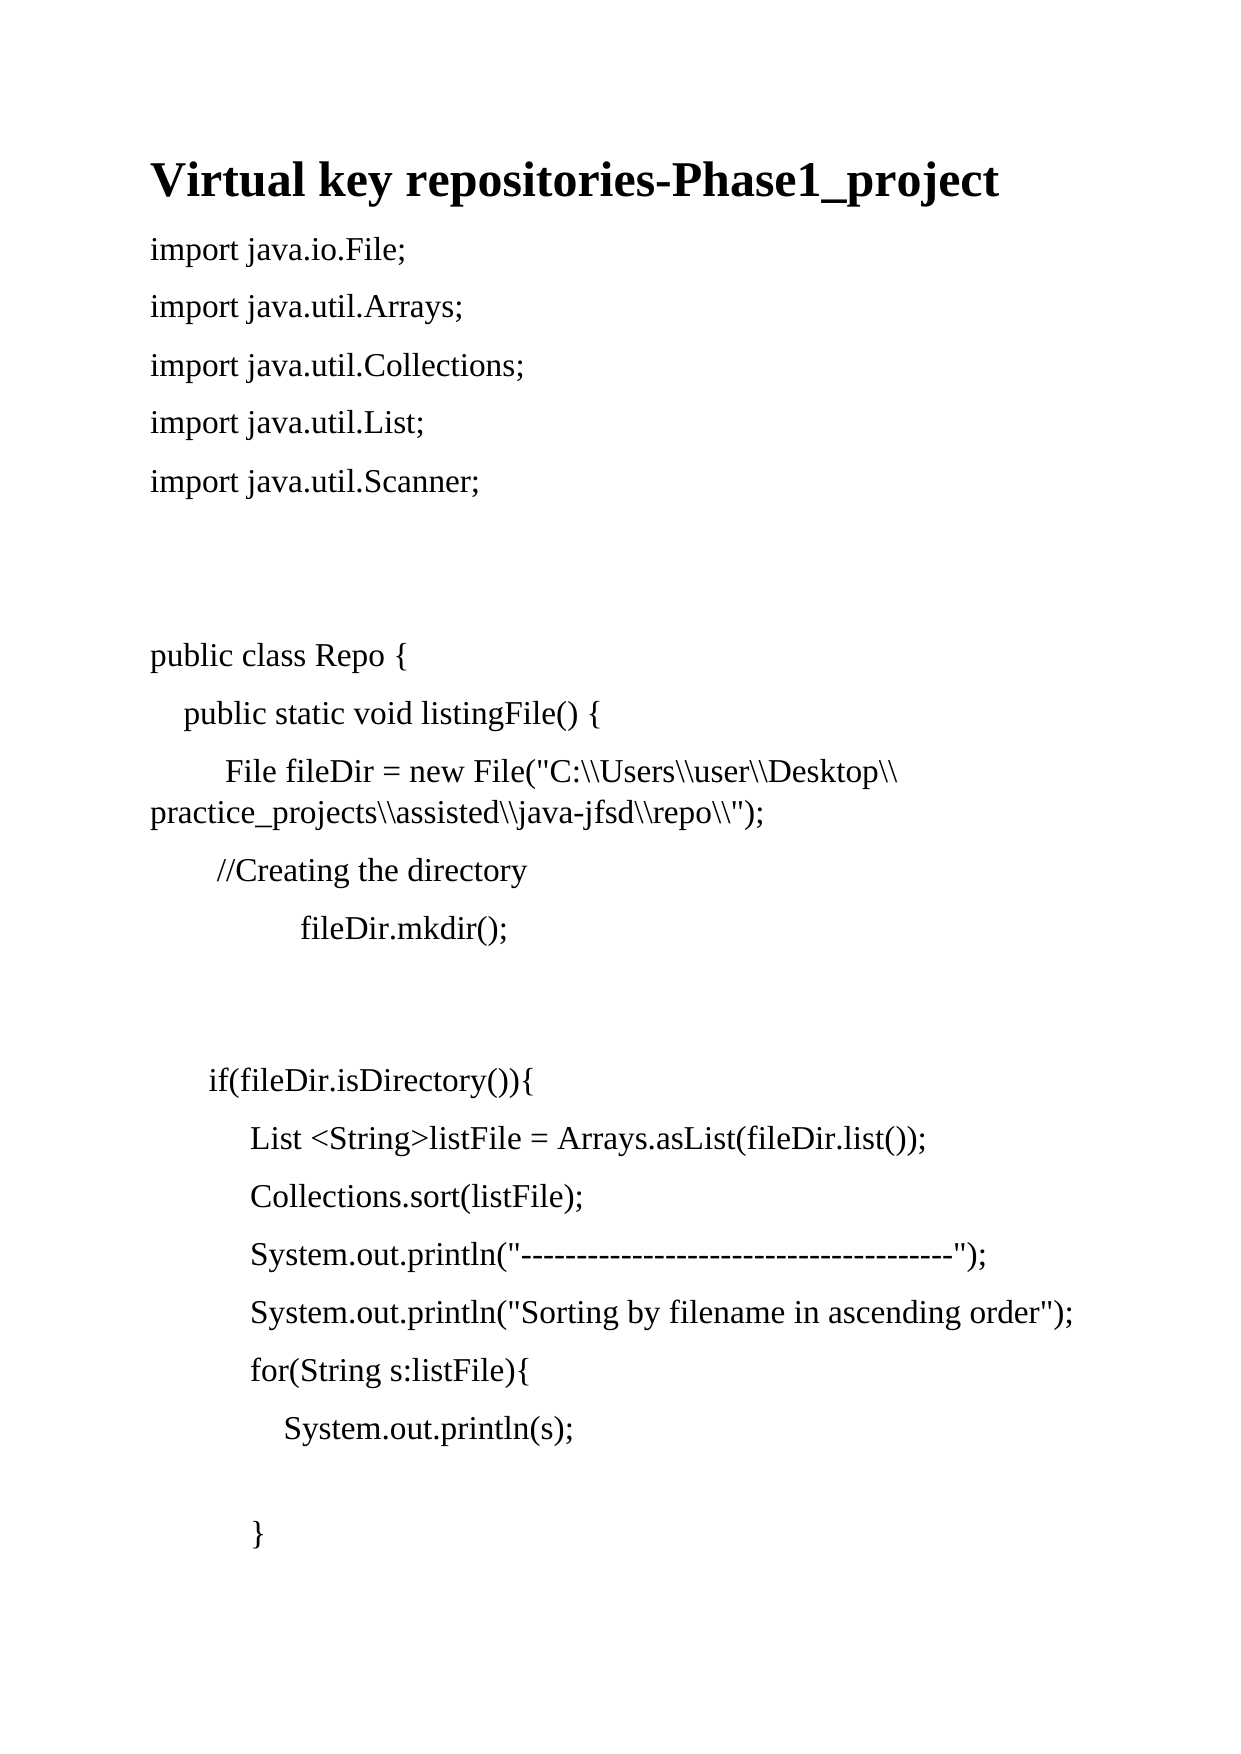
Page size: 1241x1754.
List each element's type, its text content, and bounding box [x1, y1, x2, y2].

text //Creating the directory [150, 850, 1090, 889]
text System.out.println("---------------------------------------"); [150, 1234, 1090, 1272]
text import java.util.Arrays; [150, 287, 1090, 325]
text import java.util.Scanner; [150, 461, 1090, 499]
text System.out.println("Sorting by filename in ascending order"); [150, 1292, 1090, 1331]
text Virtual key repositories-Phase1_project [150, 150, 1090, 207]
text } [150, 1513, 1090, 1551]
text import java.util.Collections; [150, 345, 1090, 383]
text for(String s:listFile){ [150, 1350, 1090, 1388]
text if(fileDir.isDirectory()){ [150, 1060, 1090, 1098]
text import java.io.File; [150, 229, 1090, 267]
text public class Repo { [150, 635, 1090, 673]
text Collections.sort(listFile); [150, 1176, 1090, 1214]
text List <String>listFile = Arrays.asList(fileDir.list()); [150, 1118, 1090, 1156]
text public static void listingFile() { [150, 693, 1090, 731]
text System.out.println(s); [150, 1408, 1090, 1447]
text import java.util.List; [150, 403, 1090, 441]
text fileDir.mkdir(); [150, 908, 1090, 947]
text File fileDir = new File("C:\\Users\\user\\Desktop\\practice_projects\\assisted\\java-jfsd\\repo\\"); [150, 751, 1090, 831]
